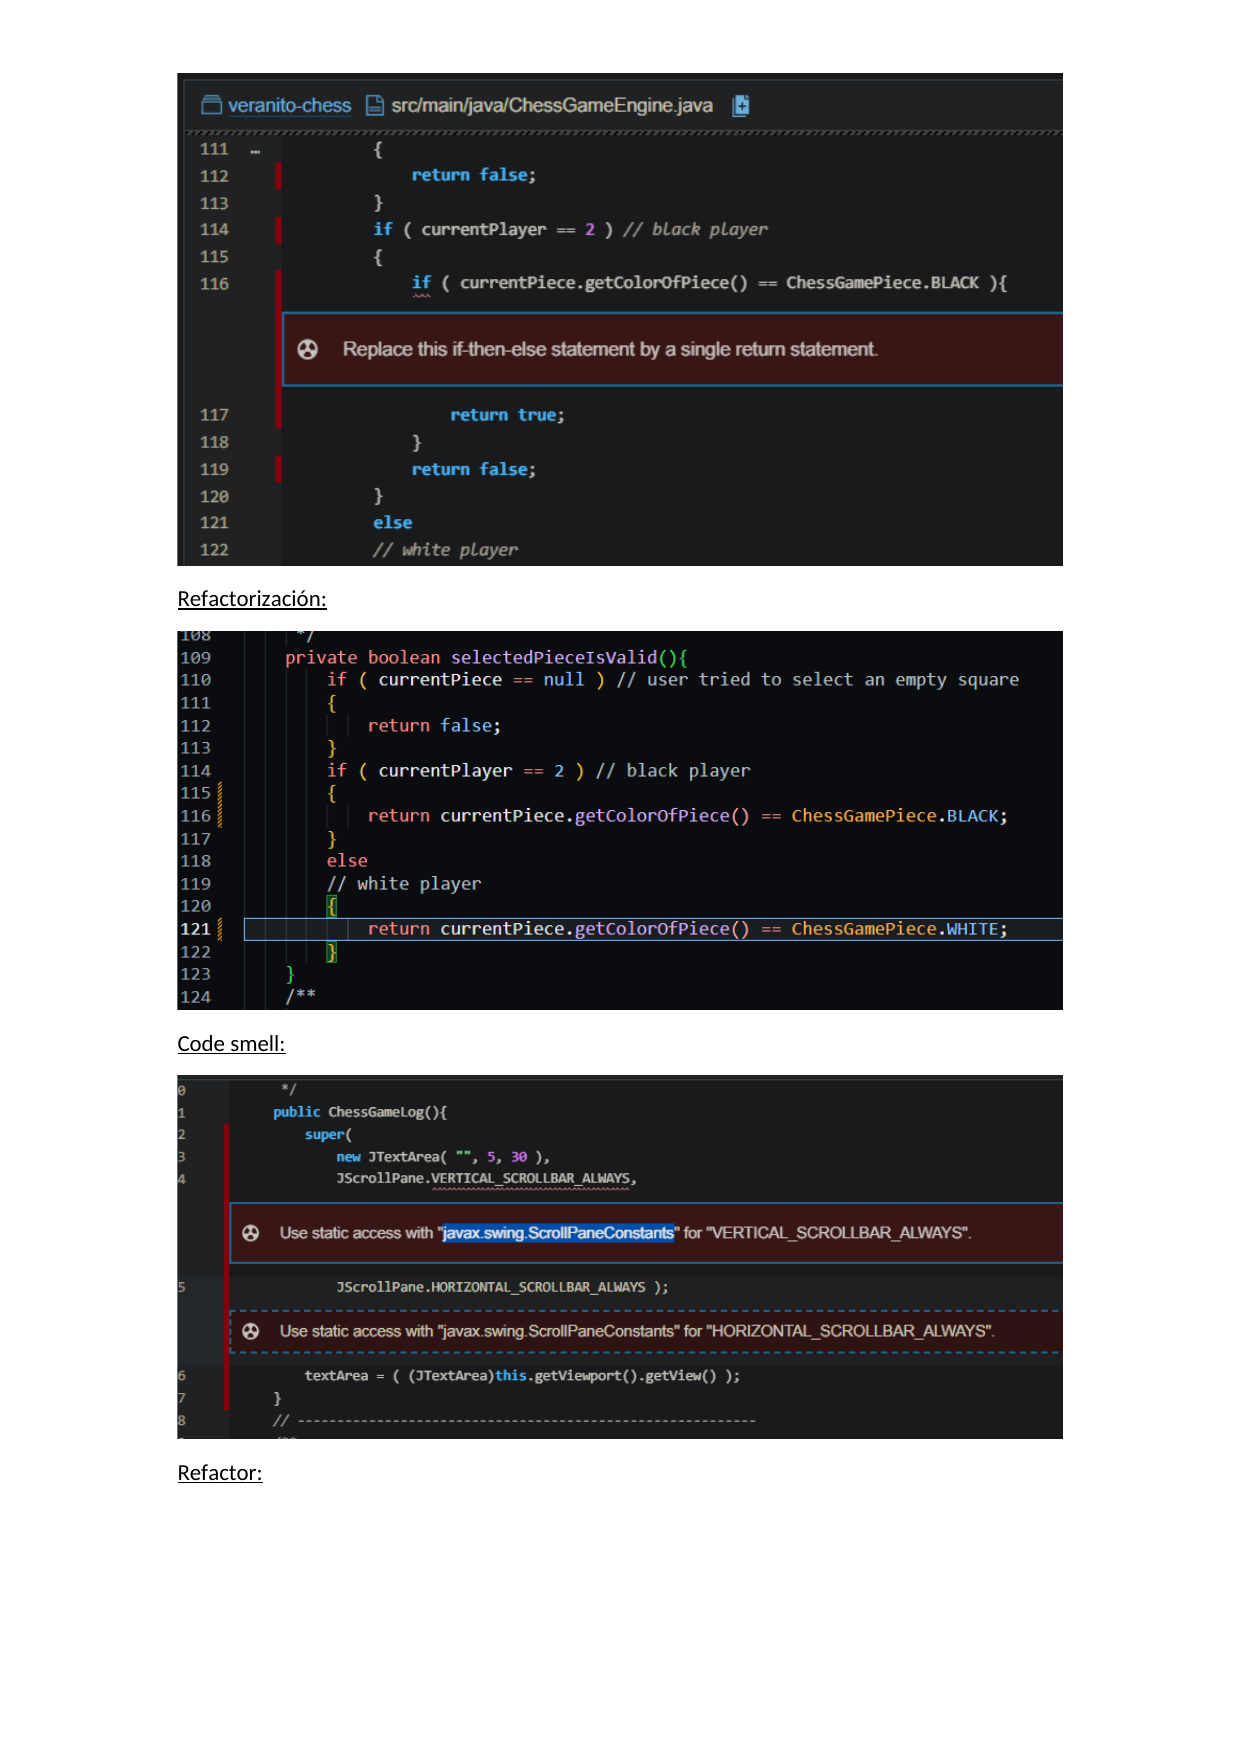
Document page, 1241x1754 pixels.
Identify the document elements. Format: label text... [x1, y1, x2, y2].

picture [177, 631, 1063, 1010]
text Refactorización: [177, 584, 1063, 612]
text Refactor: [177, 1458, 1063, 1486]
text Code smell: [177, 1029, 1063, 1057]
picture [177, 73, 1063, 566]
picture [177, 1075, 1063, 1439]
